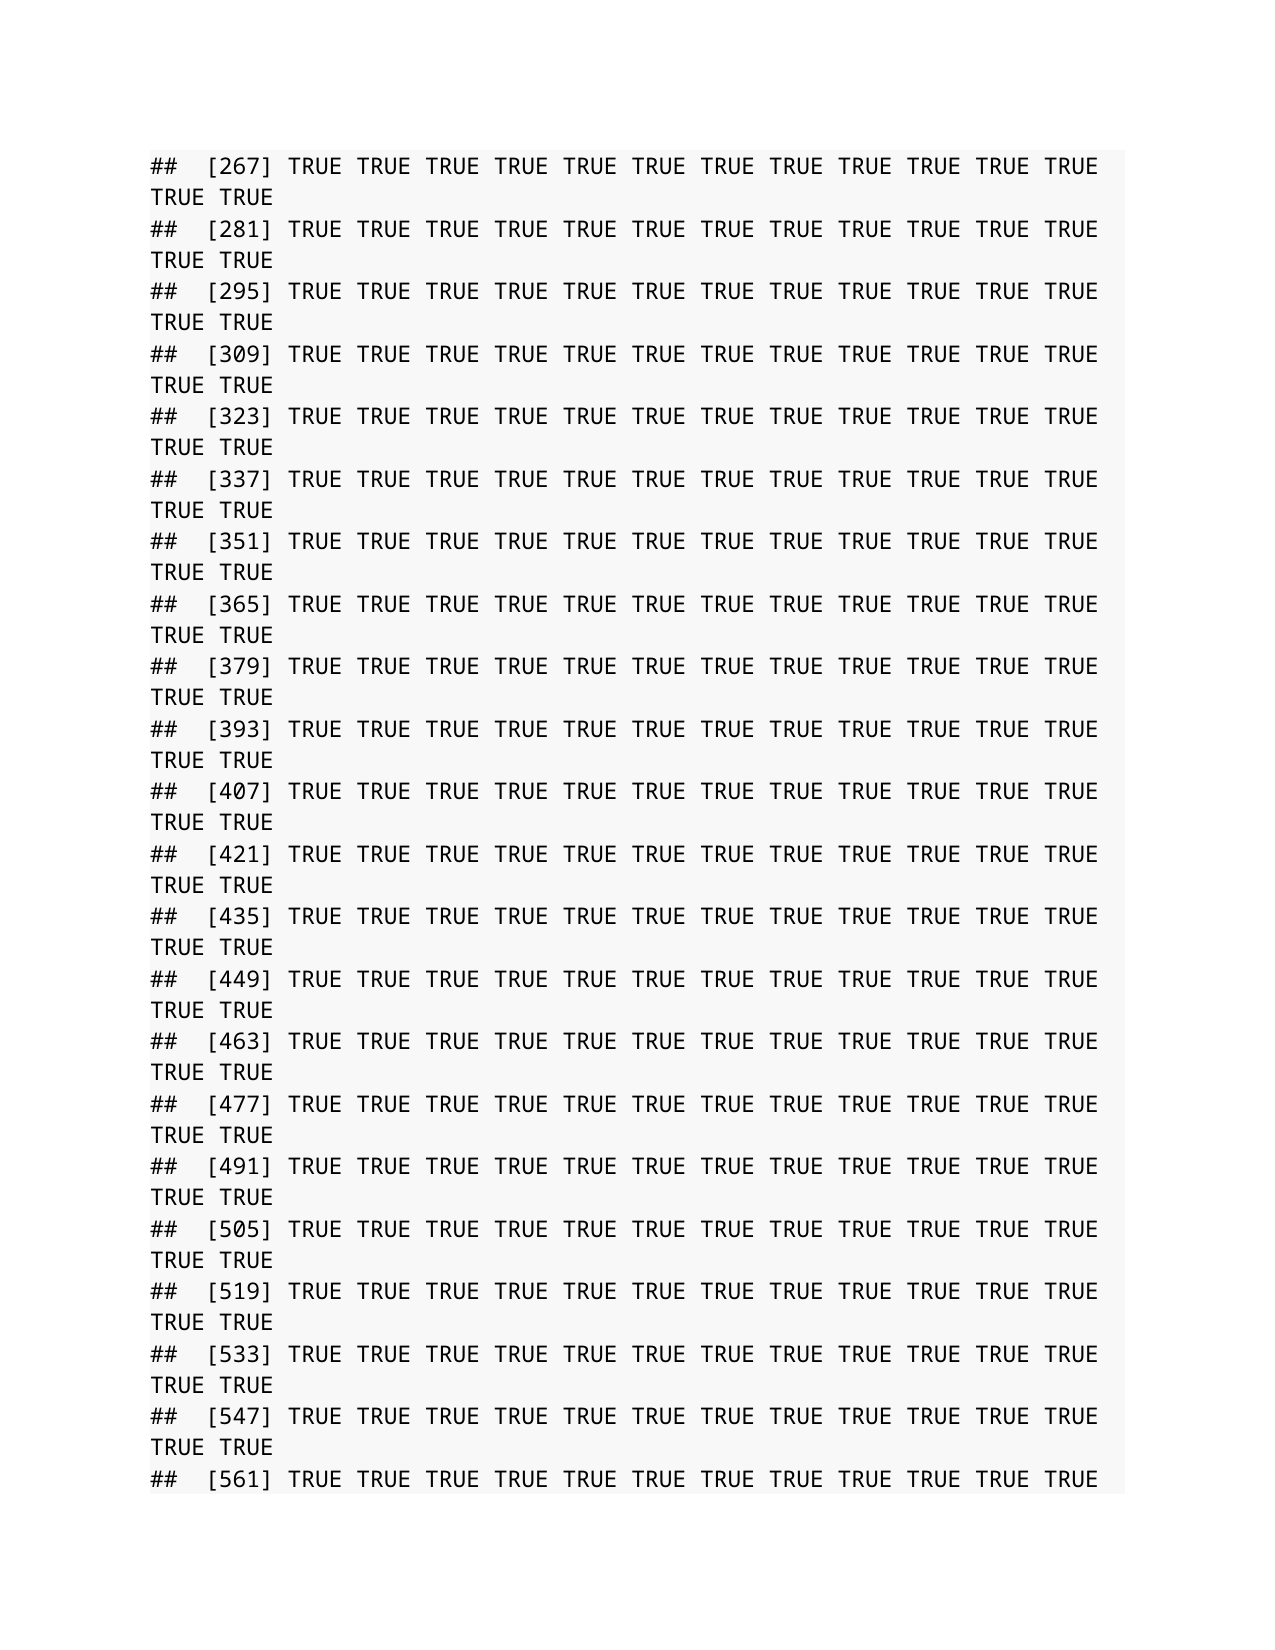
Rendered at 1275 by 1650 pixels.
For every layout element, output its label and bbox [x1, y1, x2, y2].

text [150, 150, 1125, 1494]
